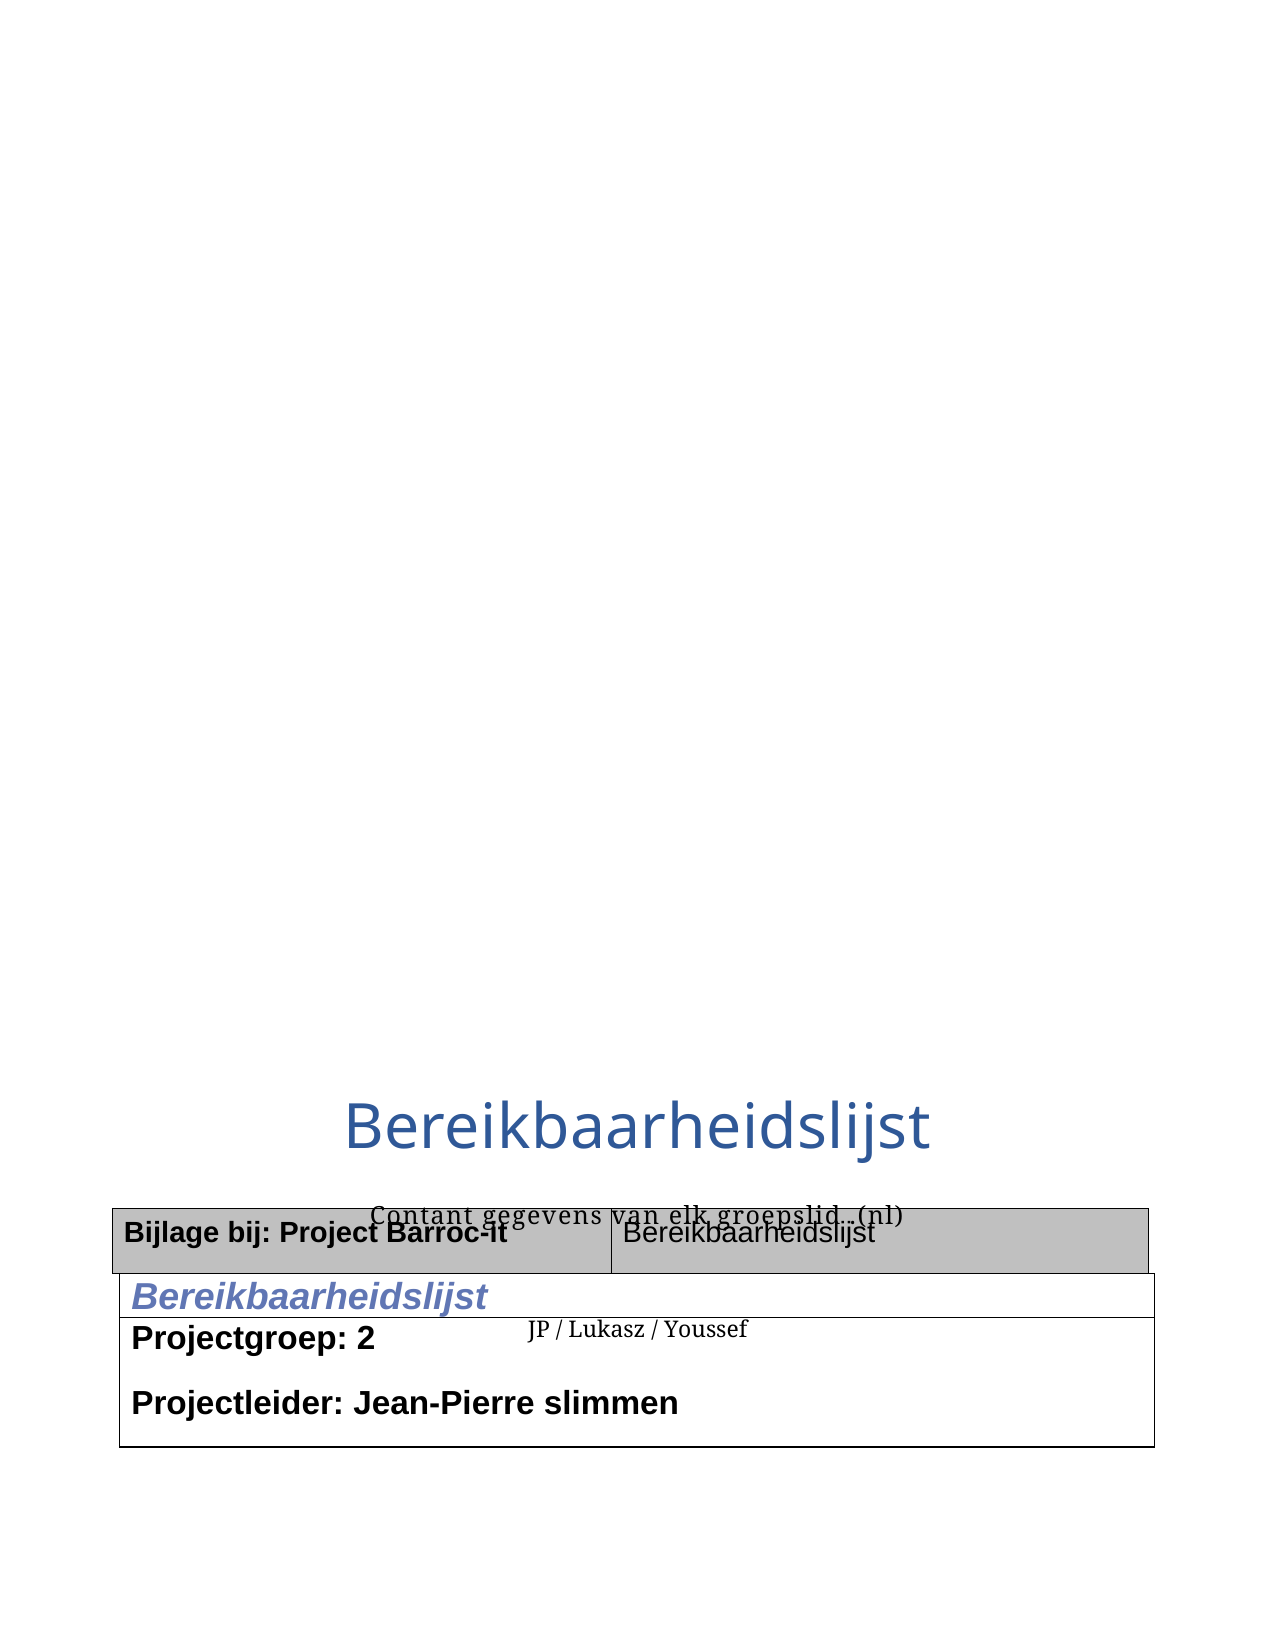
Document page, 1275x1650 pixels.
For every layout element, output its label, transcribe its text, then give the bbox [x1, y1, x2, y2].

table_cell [120, 1318, 1154, 1446]
table_cell Bereikbaarheidslijst [120, 1274, 1154, 1317]
table_header Bijlage bij: Project Barroc-it [113, 1209, 611, 1273]
table_header Bereikbaarheidslijst [612, 1209, 1148, 1273]
